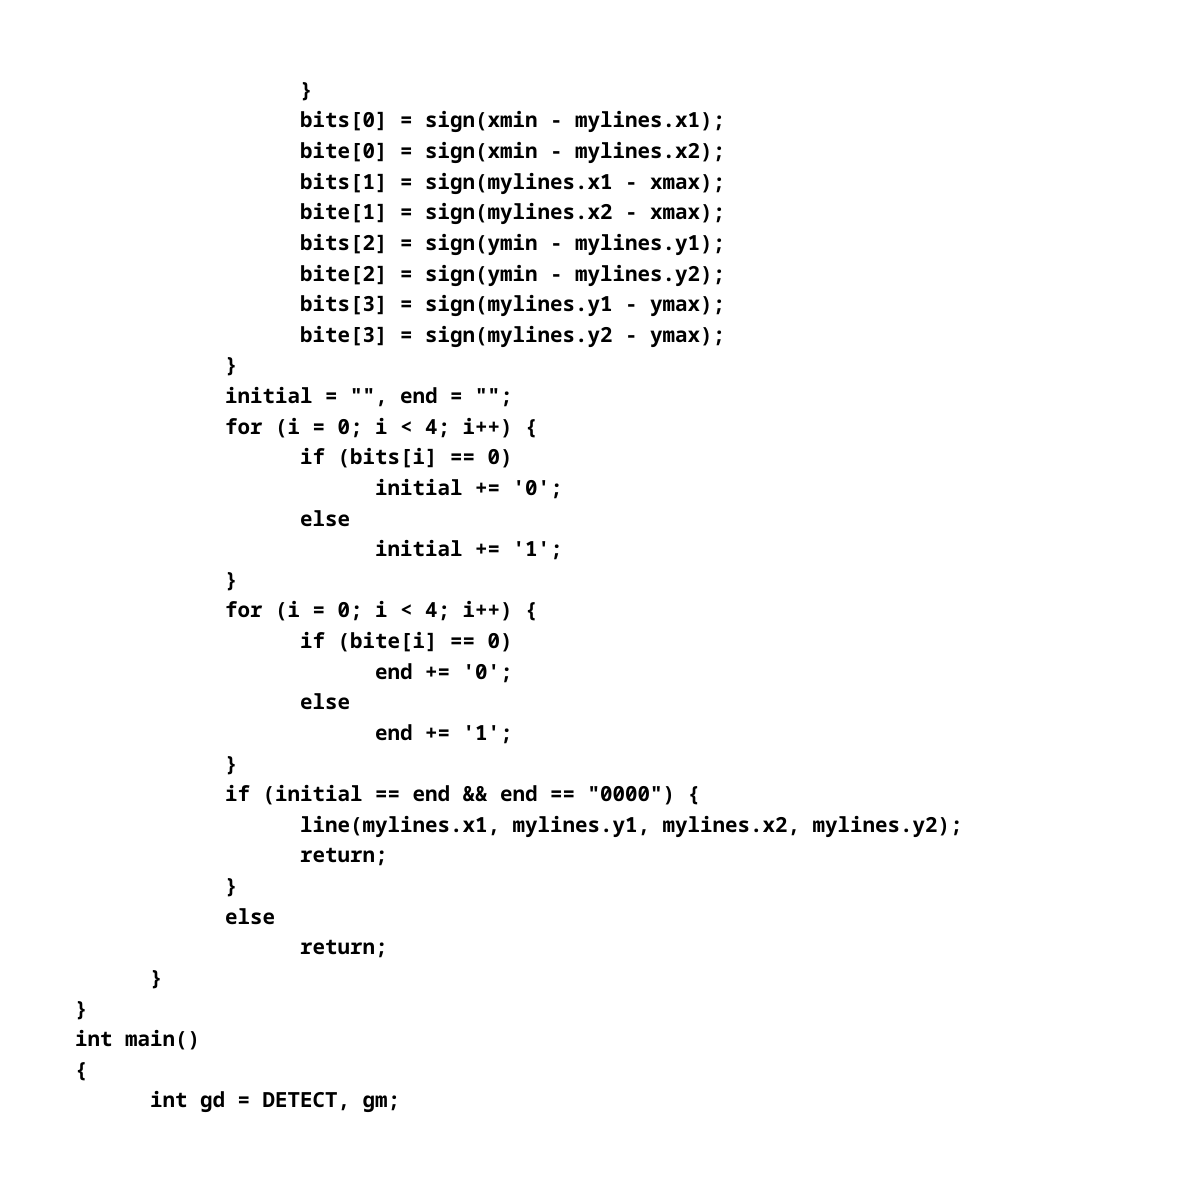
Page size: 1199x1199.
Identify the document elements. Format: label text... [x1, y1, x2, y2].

text initial += '1'; [75, 534, 1124, 563]
text for (i = 0; i < 4; i++) { [75, 412, 1124, 440]
text } [75, 871, 1124, 900]
text bite[3] = sign(mylines.y2 - ymax); [75, 320, 1124, 348]
text for (i = 0; i < 4; i++) { [75, 596, 1124, 624]
text initial = "", end = ""; [75, 381, 1124, 410]
text int gd = DETECT, gm; [75, 1086, 1124, 1114]
text return; [75, 932, 1124, 961]
text return; [75, 841, 1124, 869]
text else [75, 504, 1124, 532]
text bits[1] = sign(mylines.x1 - xmax); [75, 167, 1124, 195]
text if (initial == end && end == "0000") { [75, 779, 1124, 808]
text if (bite[i] == 0) [75, 626, 1124, 655]
text initial += '0'; [75, 473, 1124, 502]
text } [75, 351, 1124, 379]
text int main() [75, 1024, 1124, 1053]
text end += '0'; [75, 657, 1124, 685]
text else [75, 902, 1124, 930]
text } [75, 75, 1124, 103]
text bits[2] = sign(ymin - mylines.y1); [75, 228, 1124, 257]
text line(mylines.x1, mylines.y1, mylines.x2, mylines.y2); [75, 810, 1124, 838]
text bits[0] = sign(xmin - mylines.x1); [75, 106, 1124, 134]
text } [75, 749, 1124, 777]
text { [75, 1055, 1124, 1083]
text } [75, 963, 1124, 992]
text bite[0] = sign(xmin - mylines.x2); [75, 136, 1124, 165]
text bite[2] = sign(ymin - mylines.y2); [75, 259, 1124, 287]
text bite[1] = sign(mylines.x2 - xmax); [75, 197, 1124, 226]
text bits[3] = sign(mylines.y1 - ymax); [75, 289, 1124, 318]
text } [75, 994, 1124, 1022]
text else [75, 687, 1124, 716]
text end += '1'; [75, 718, 1124, 747]
text } [75, 565, 1124, 593]
text if (bits[i] == 0) [75, 442, 1124, 471]
